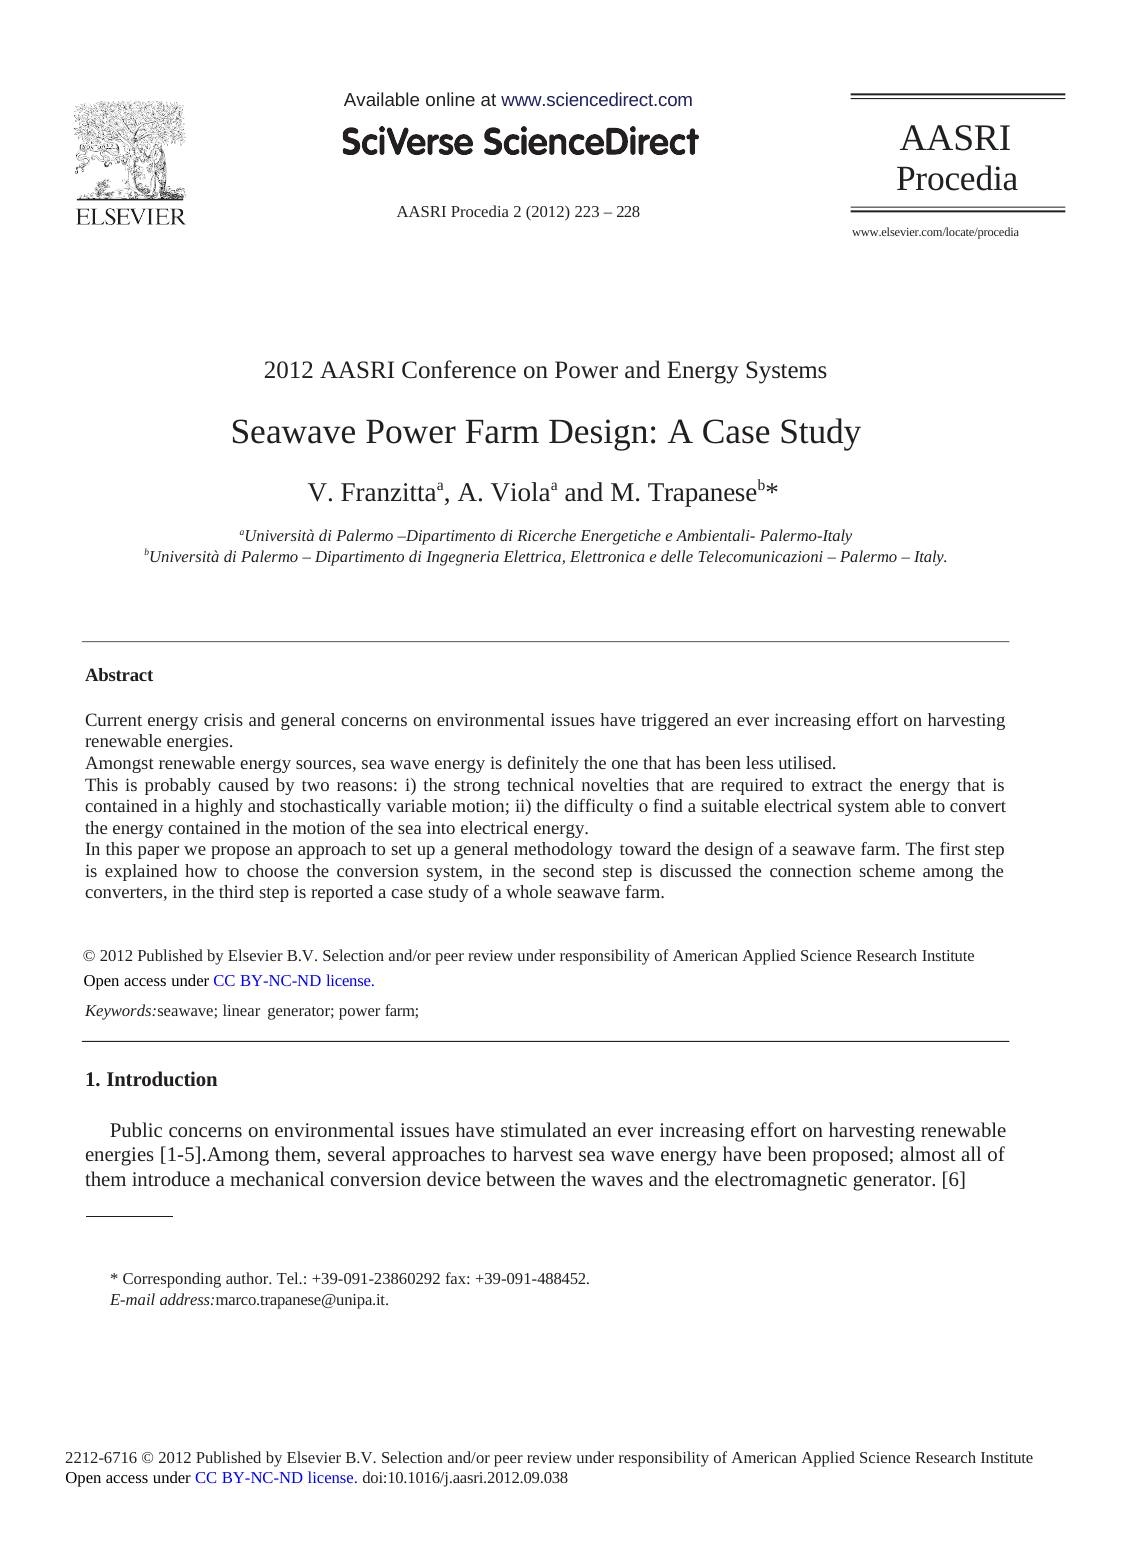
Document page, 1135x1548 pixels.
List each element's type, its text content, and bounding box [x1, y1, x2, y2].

text www.elsevier.com/locate/procedia [852, 225, 1036, 239]
text 2012 AASRI Conference on Power and Energy Systems [55, 355, 1036, 384]
text aUniversità di Palermo –Dipartimento di Ricerche Energetiche e Ambientali- Palermo-Italy [55, 526, 1036, 545]
text AASRI Procedia 2 (2012) 223 – 228 [336, 201, 701, 221]
text bUniversità di Palermo – Dipartimento di Ingegneria Elettrica, Elettronica e delle Telecomunicazioni – Palermo – Italy. [55, 547, 1036, 566]
list Introduction [85, 1067, 1036, 1091]
subtitle Seawave Power Farm Design: A Case Study [55, 410, 1036, 451]
text Abstract [85, 664, 1036, 685]
text Amongst renewable energy sources, sea wave energy is definitely the one that has been less utilised. [85, 752, 1036, 773]
title AASRI [899, 116, 1036, 158]
text 2212-6716 © 2012 Published by Elsevier B.V. Selection and/or peer review under responsibility of American Applied Science Research Institute [65, 1447, 1036, 1467]
text Open access under CC BY-NC-ND license. [83, 971, 1036, 990]
text This is probably caused by two reasons: i) the strong technical novelties that are required to extract the energy that is contained in a highly and stochastically variable motion; ii) the difficulty o find a suitable electrical system able to convert the energy contained in the motion of the sea into electrical energy. [85, 773, 1007, 838]
subtitle Procedia [896, 158, 1036, 199]
text * Corresponding author. Tel.: +39-091-23860292 fax: +39-091-488452. [110, 1269, 1036, 1288]
text V. Franzittaa, A. Violaa and M. Trapaneseb* [307, 476, 1036, 507]
text Current energy crisis and general concerns on environmental issues have triggered an ever increasing effort on harvesting renewable energies. [85, 709, 1007, 752]
text © 2012 Published by Elsevier B.V. Selection and/or peer review under responsibility of American Applied Science Research Institute [83, 946, 1036, 965]
text Available online at www.sciencedirect.com [336, 89, 701, 111]
text Keywords:seawave; linear generator; power farm; [85, 1001, 1036, 1020]
picture [342, 126, 699, 155]
text E-mail address:marco.trapanese@unipa.it. [110, 1289, 1036, 1308]
picture [73, 100, 187, 225]
text In this paper we propose an approach to set up a general methodology toward the design of a seawave farm. The first step is explained how to choose the conversion system, in the second step is discussed the connection scheme among the converters, in the third step is reported a case study of a whole seawave farm. [85, 838, 1006, 903]
text Open access under CC BY-NC-ND license. doi:10.1016/j.aasri.2012.09.038 [65, 1468, 1036, 1487]
text Public concerns on environmental issues have stimulated an ever increasing effort on harvesting renewable energies [1-5].Among them, several approaches to harvest sea wave energy have been proposed; almost all of them introduce a mechanical conversion device between the waves and the electromagnetic generator. [6] [85, 1118, 1006, 1191]
